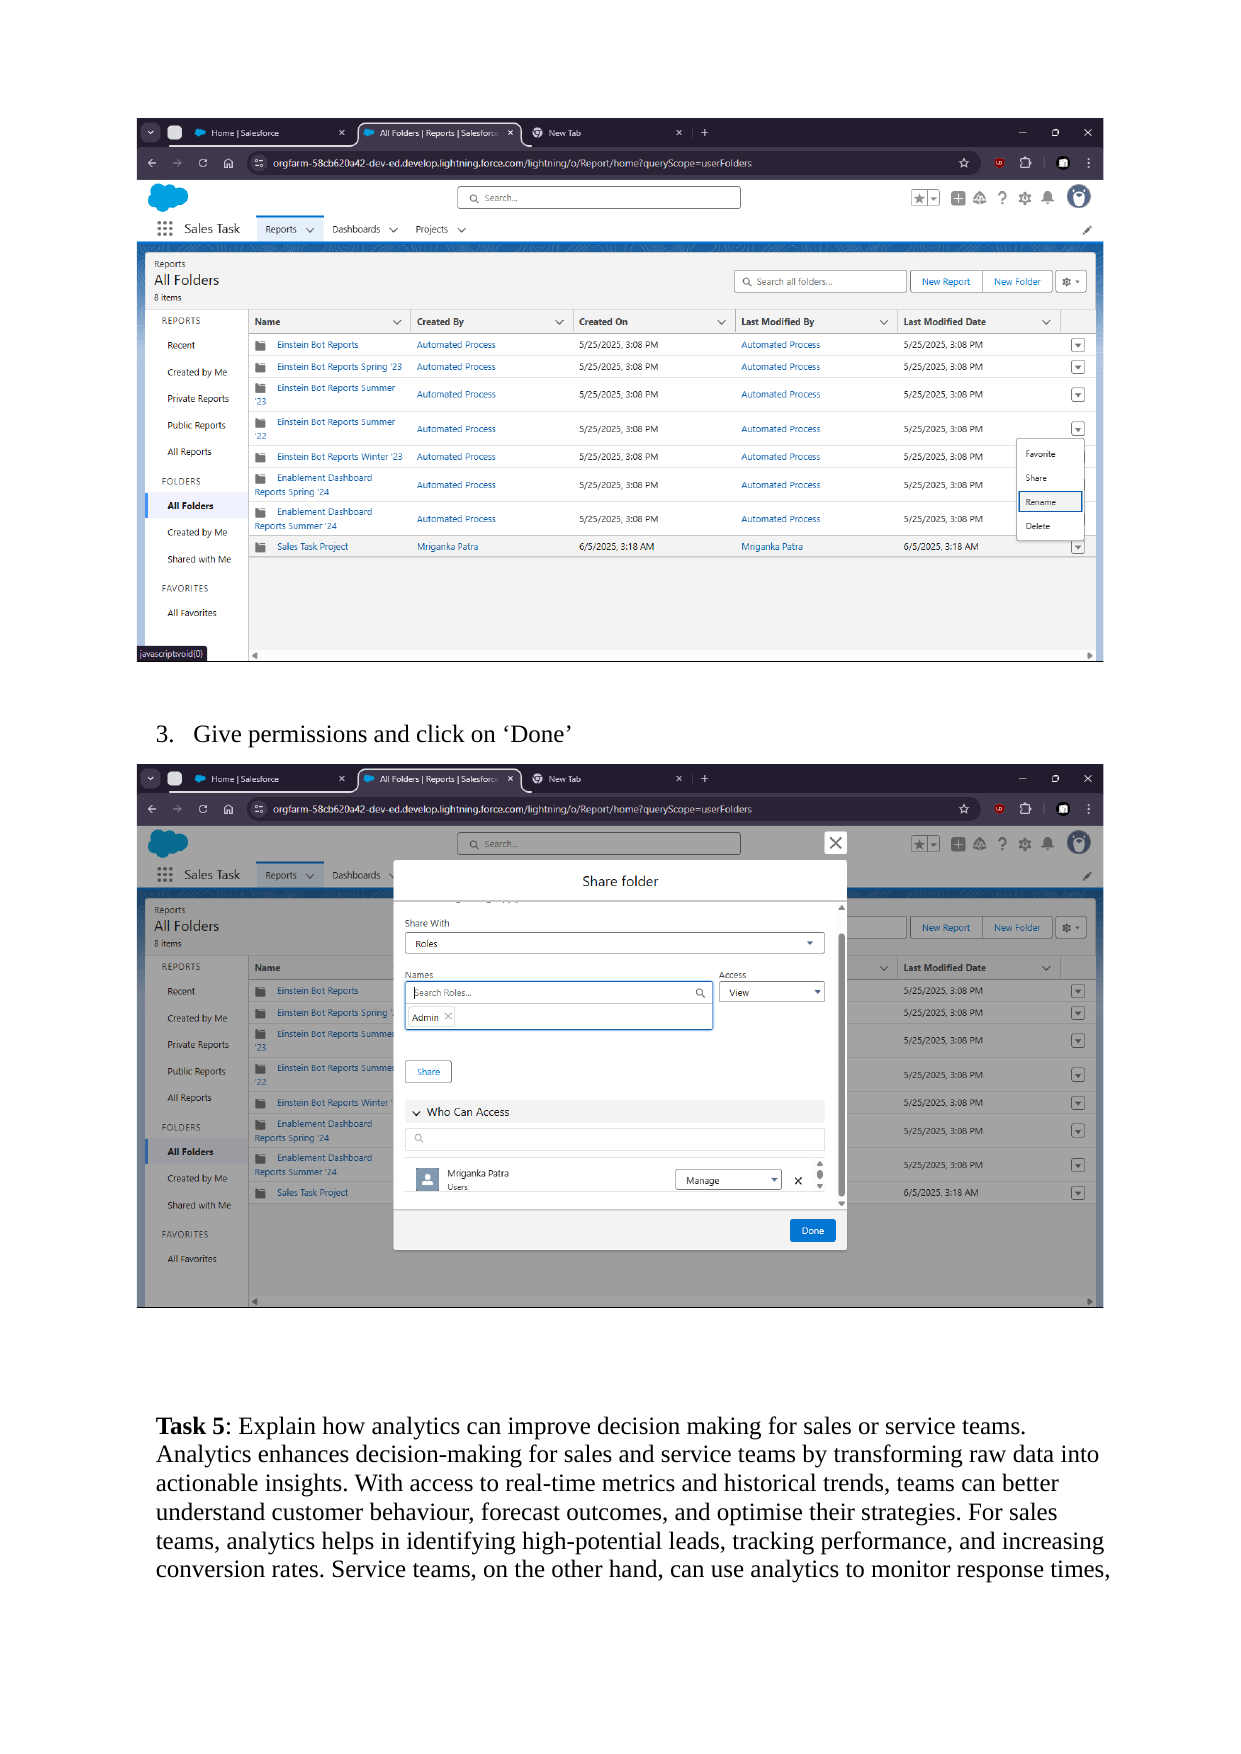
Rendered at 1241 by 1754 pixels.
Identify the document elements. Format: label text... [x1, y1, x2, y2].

picture [136, 118, 1104, 662]
picture [136, 764, 1104, 1308]
list Give permissions and click on ‘Done’ [156, 719, 1122, 748]
text Task 5: Explain how analytics can improve decision making for sales or service teams. [156, 1411, 1122, 1439]
